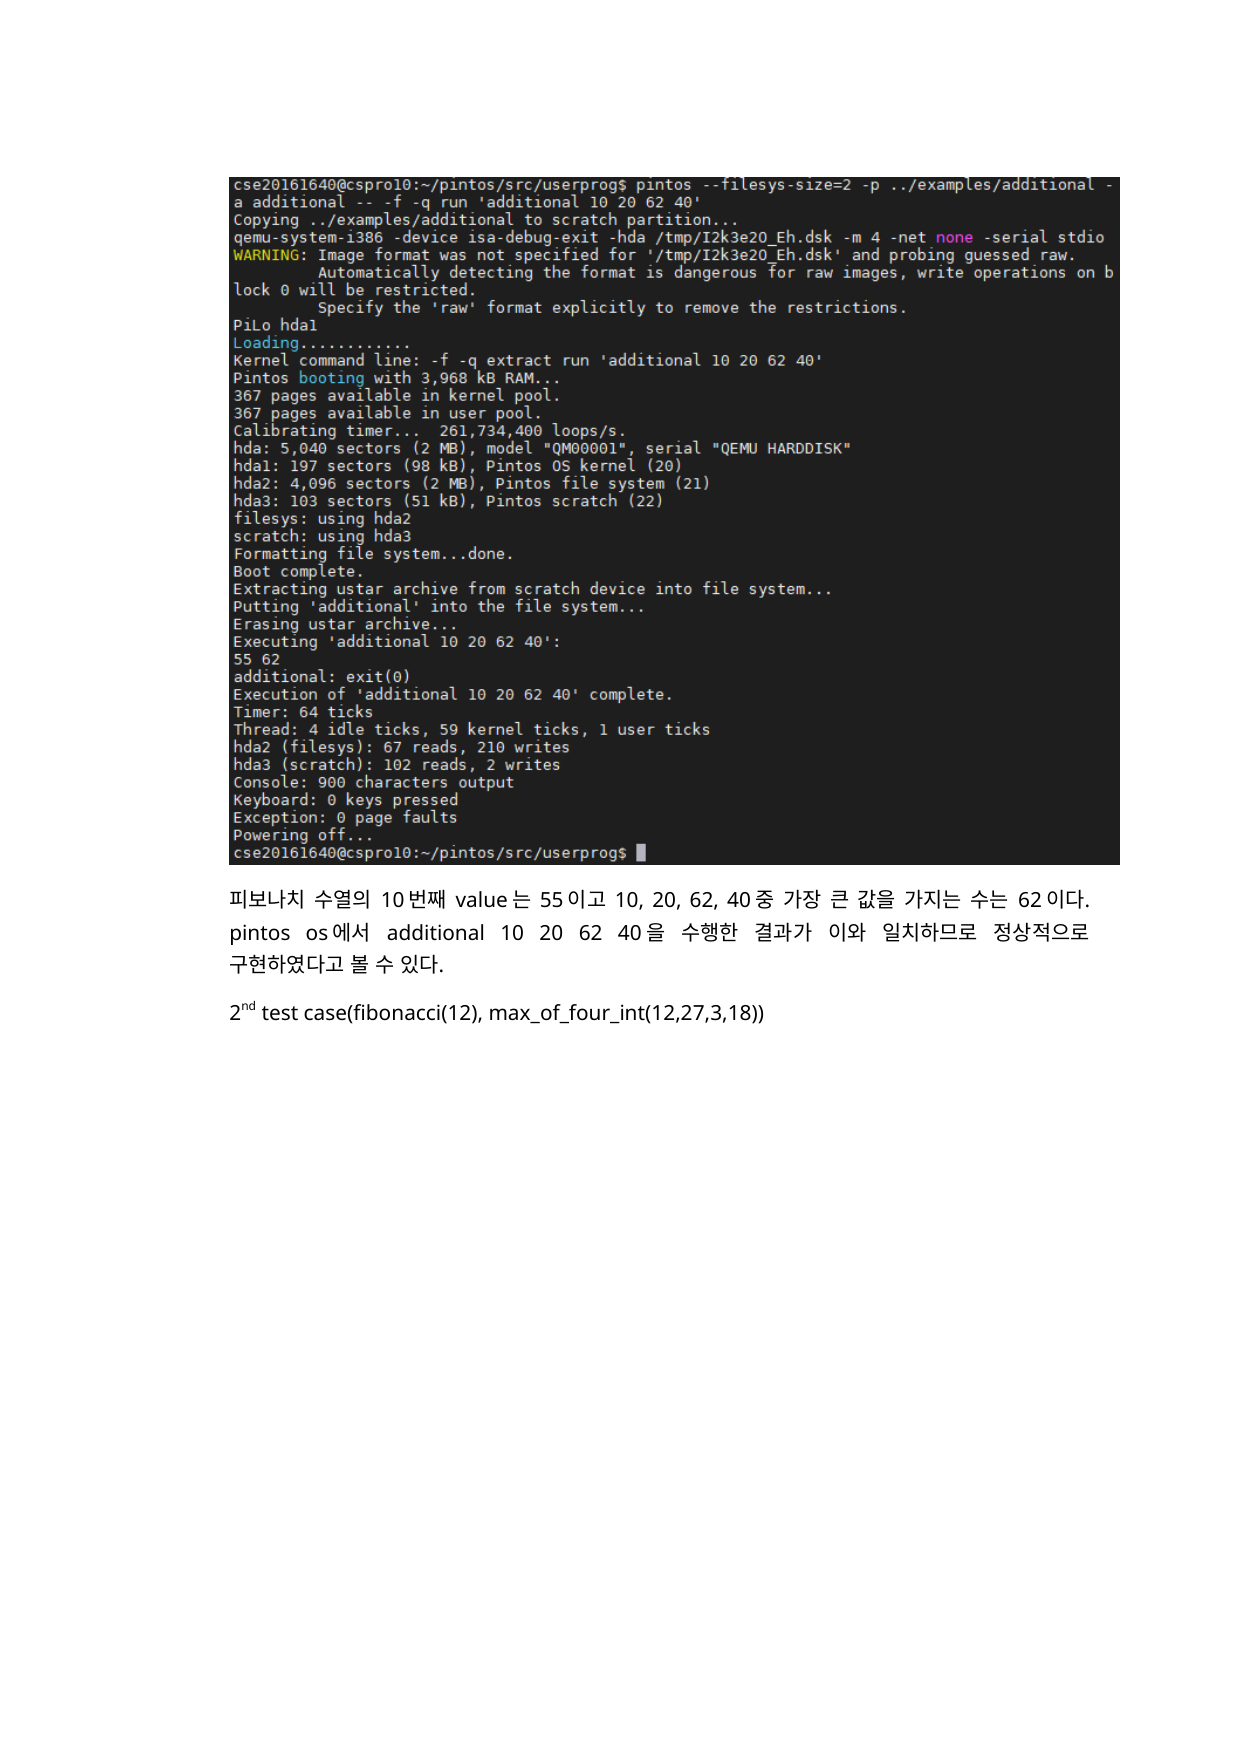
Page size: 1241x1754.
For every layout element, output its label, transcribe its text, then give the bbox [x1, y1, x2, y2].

list 피보나치 수열의 10번째 value는 55이고 10, 20, 62, 40중 가장 큰 값을 가지는 수는 62이다. pintos os에서 additional 10 20 62 40을 수행한 결과가 이와 일치하므로 정상적으로 구현하였다고 볼 수 있다. [229, 883, 1090, 979]
picture [229, 177, 1120, 865]
list 2nd test case(fibonacci(12), max_of_four_int(12,27,3,18)) [229, 998, 1090, 1026]
